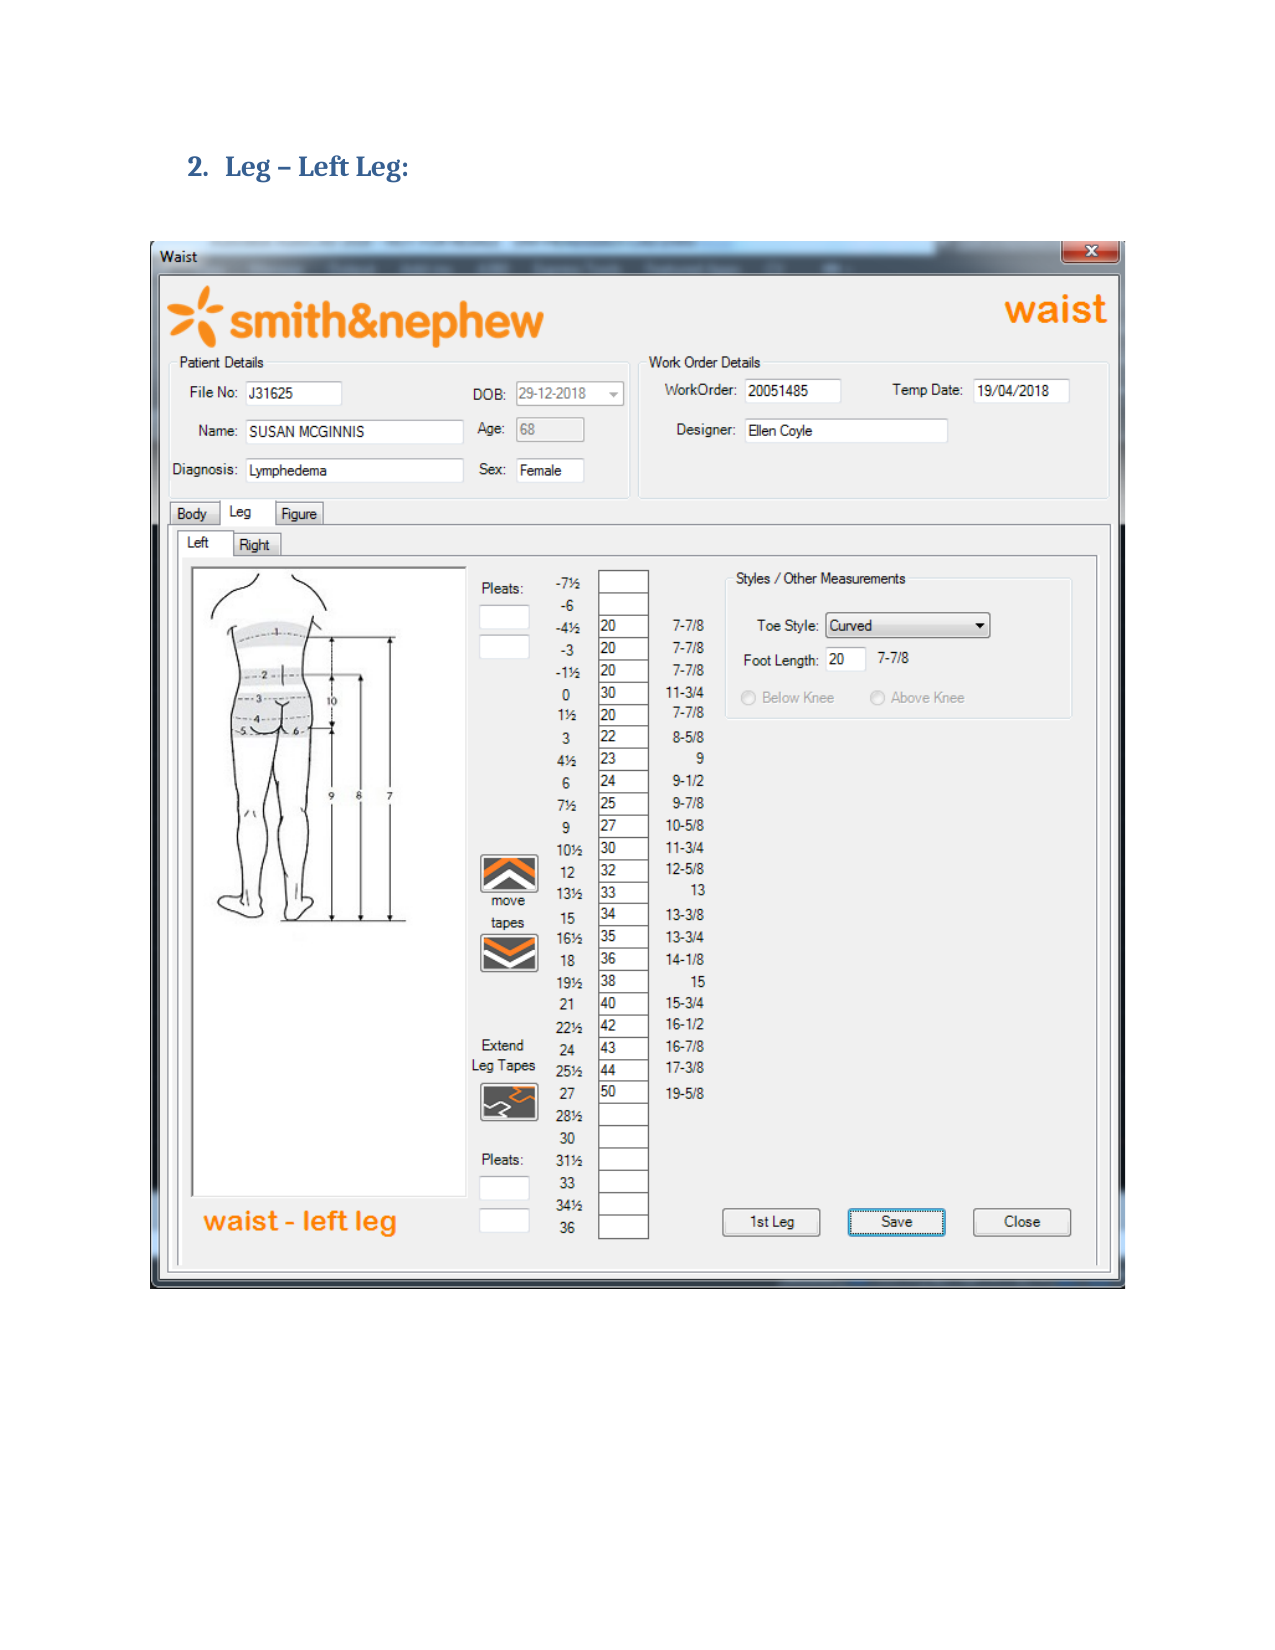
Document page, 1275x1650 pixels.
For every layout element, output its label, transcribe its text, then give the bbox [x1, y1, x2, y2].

picture [150, 241, 1125, 1289]
subtitle Leg – Left Leg: [187, 150, 1125, 183]
